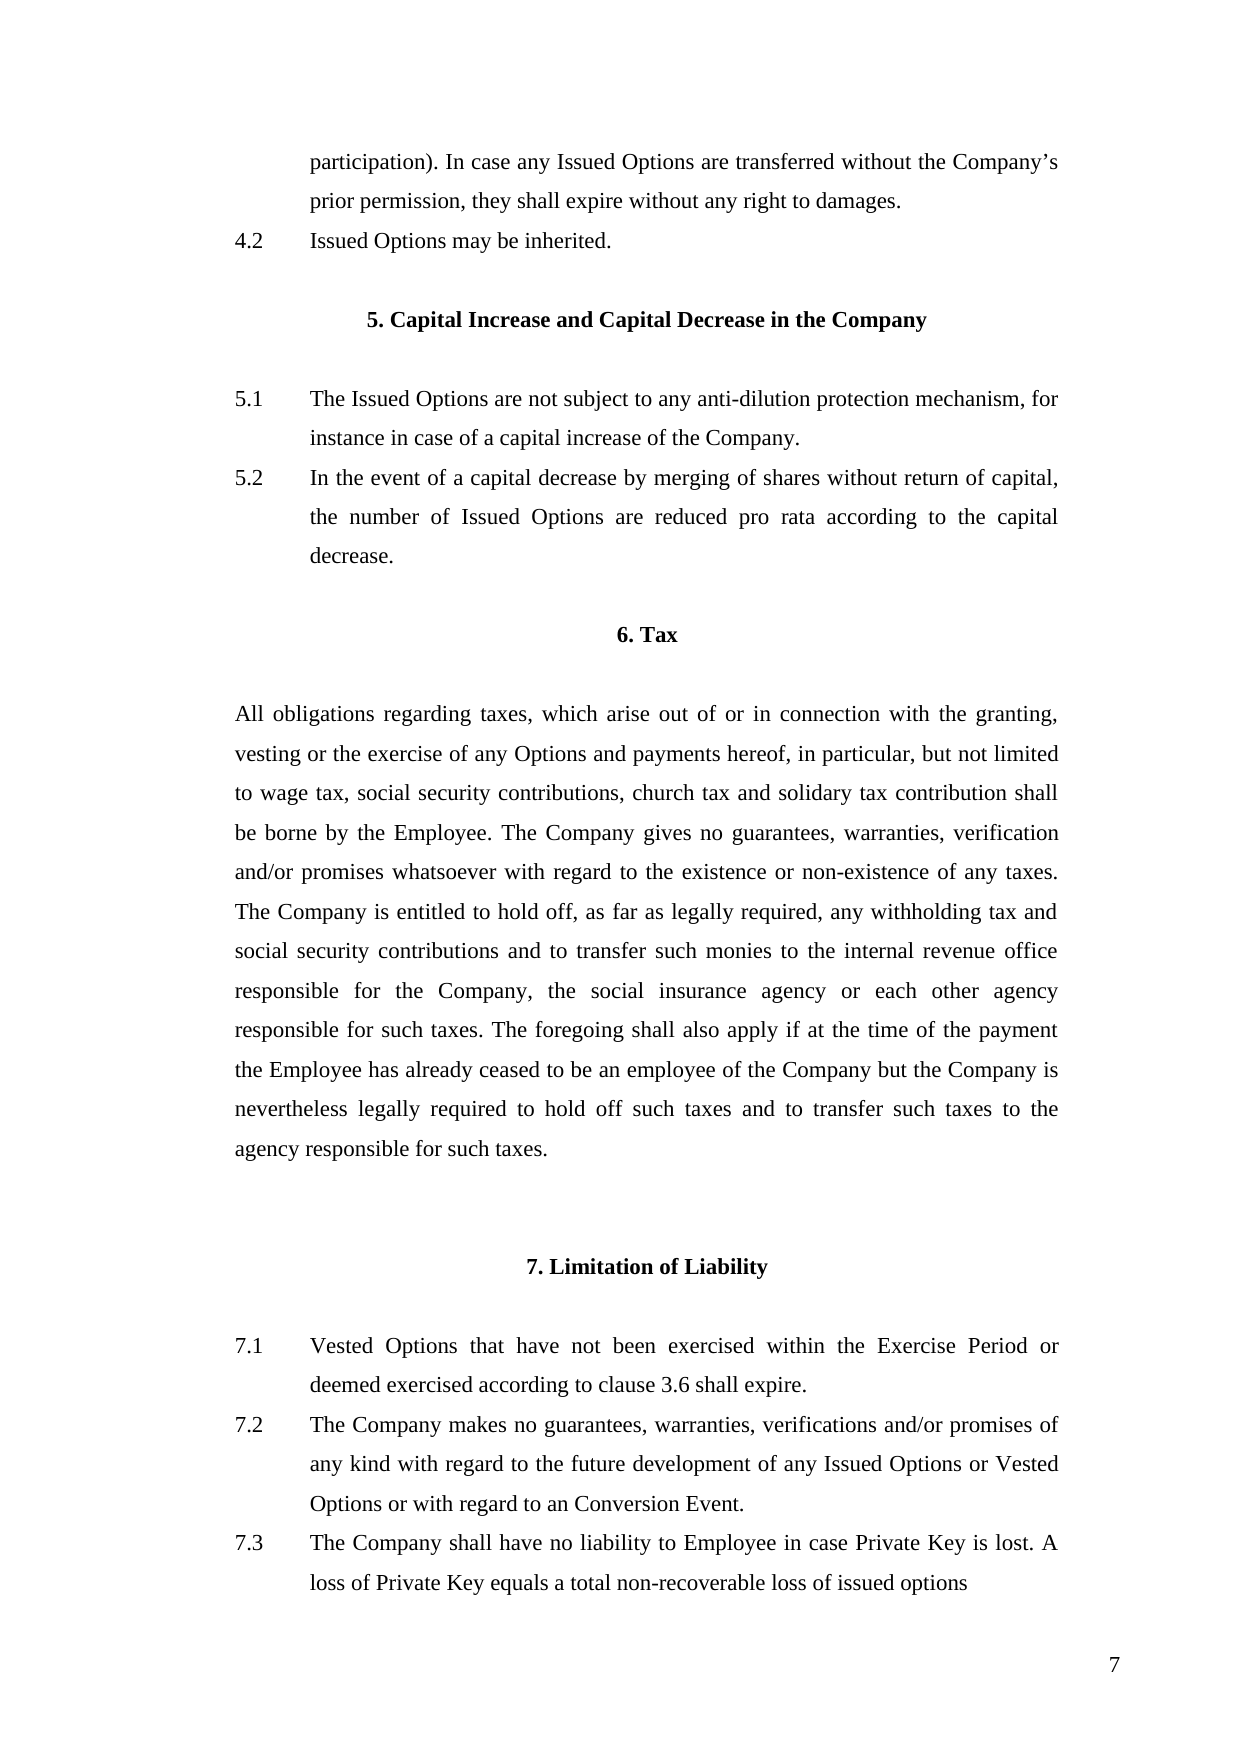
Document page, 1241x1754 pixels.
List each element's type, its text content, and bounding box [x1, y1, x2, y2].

text 7. Limitation of Liability [234, 1253, 1060, 1279]
list The Company makes no guarantees, warranties, verifications and/or promises of any kind with regard to the future development of any Issued Options or Vested Options or with regard to an Conversion Event. [234, 1411, 1060, 1516]
list Vested Options that have not been exercised within the Exercise Period or deemed exercised according to clause 3.6 shall expire. [234, 1332, 1060, 1398]
text 6. Tax [234, 621, 1060, 648]
text All obligations regarding taxes, which arise out of or in connection with the granting, vesting or the exercise of any Options and payments hereof, in particular, but not limited to wage tax, social security contributions, church tax and solidary tax contribution shall be borne by the Employee. The Company gives no guarantees, warranties, verification and/or promises whatsoever with regard to the existence or non-existence of any taxes. The Company is entitled to hold off, as far as legally required, any withholding tax and social security contributions and to transfer such monies to the internal revenue office responsible for the Company, the social insurance agency or each other agency responsible for such taxes. The foregoing shall also apply if at the time of the payment the Employee has already ceased to be an employee of the Company but the Company is nevertheless legally required to hold off such taxes and to transfer such taxes to the agency responsible for such taxes. [234, 700, 1060, 1161]
list The Issued Options are not subject to any anti-dilution protection mechanism, for instance in case of a capital increase of the Company. [234, 384, 1060, 450]
list Issued Options may be inherited. [234, 227, 1060, 253]
list The Company shall have no liability to Employee in case Private Key is lost. A loss of Private Key equals a total non-recoverable loss of issued options [234, 1529, 1060, 1595]
text 5. Capital Increase and Capital Decrease in the Company [234, 306, 1060, 332]
list In the event of a capital decrease by merging of shares without return of capital, the number of Issued Options are reduced pro rata according to the capital decrease. [234, 463, 1060, 569]
